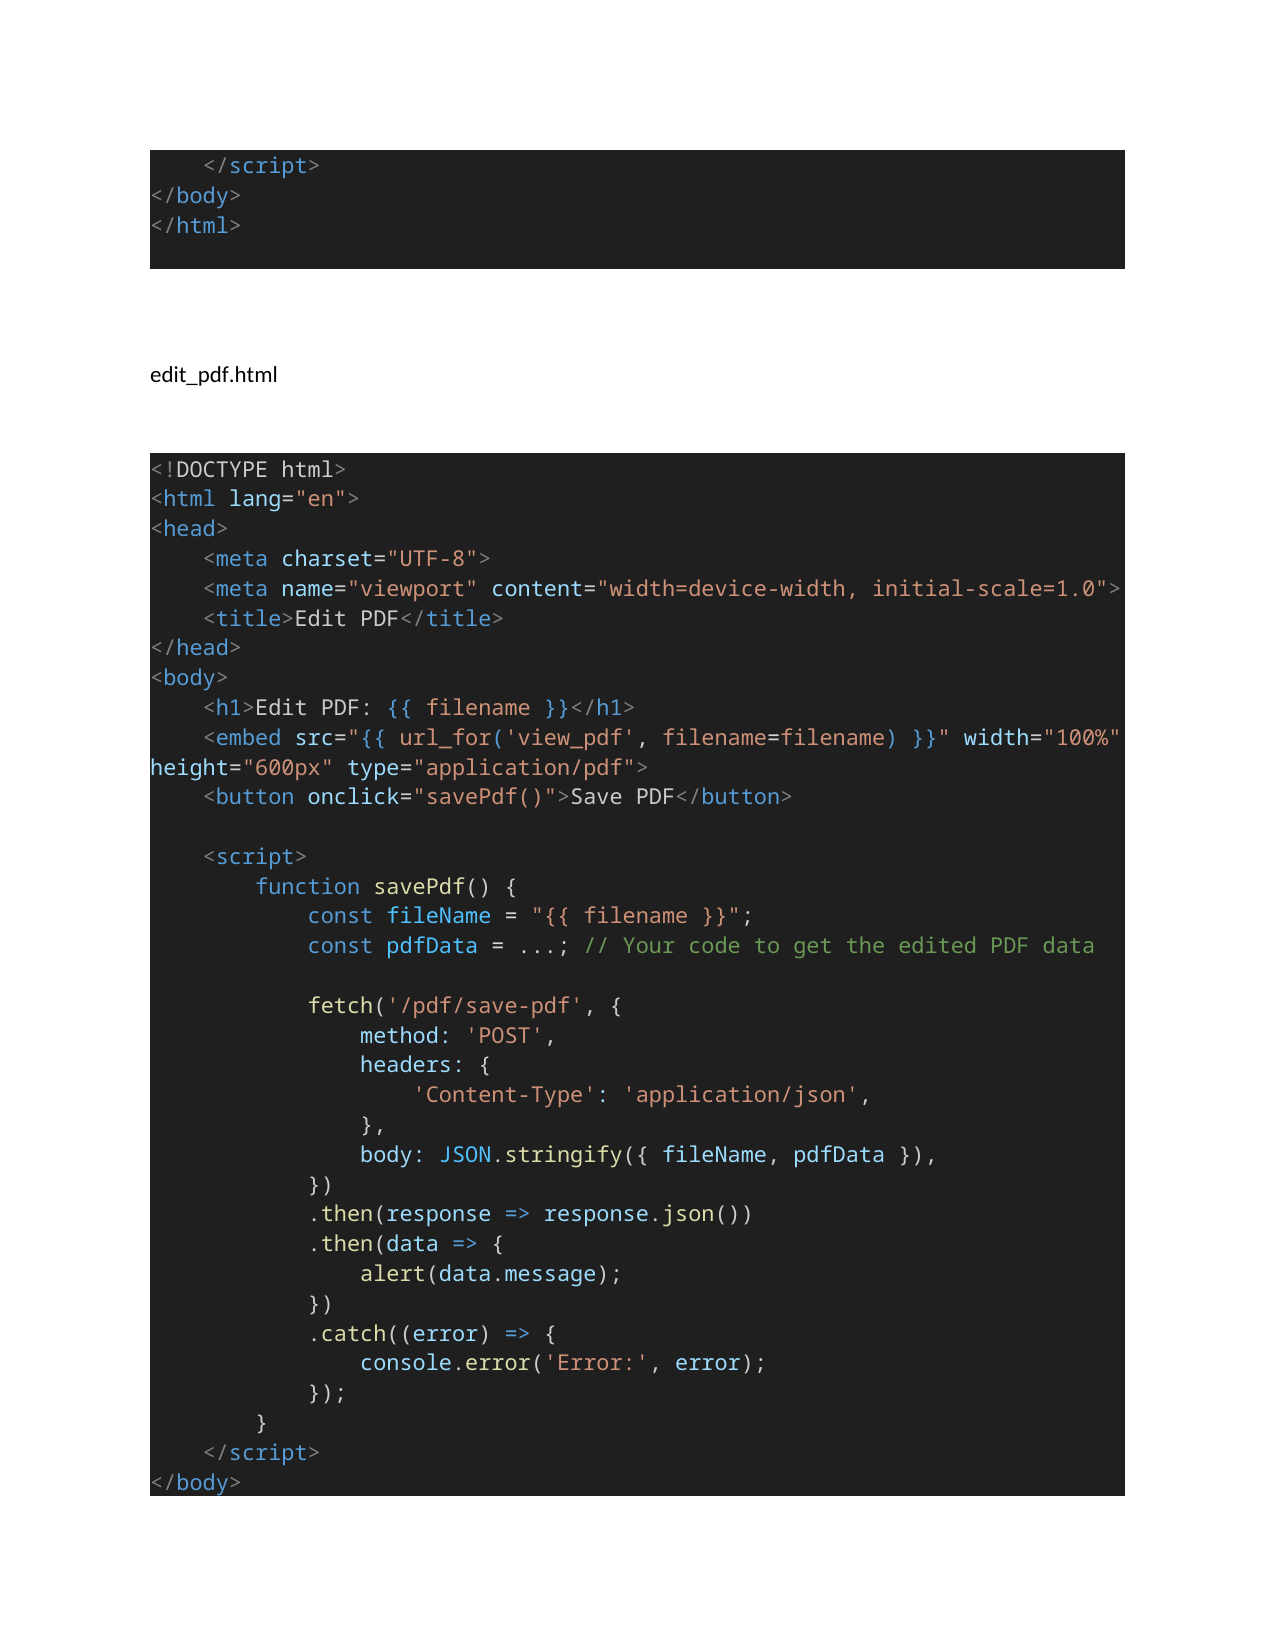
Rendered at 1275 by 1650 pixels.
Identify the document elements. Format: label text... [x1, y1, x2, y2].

text </script> [150, 150, 1125, 180]
text <body> [150, 662, 1125, 692]
text console.error('Error:', error); [150, 1347, 1125, 1377]
text <embed src="{{ url_for('view_pdf', filename=filename) }}" width="100%" height="600px" type="application/pdf"> [150, 722, 1125, 781]
text </html> [150, 209, 1125, 239]
text }) [150, 1168, 1125, 1198]
text <script> [150, 841, 1125, 871]
text <html lang="en"> [150, 483, 1125, 513]
text }); [150, 1377, 1125, 1407]
text <button onclick="savePdf()">Save PDF</button> [150, 781, 1125, 811]
text .then(data => { [150, 1228, 1125, 1258]
text <head> [150, 513, 1125, 543]
text alert(data.message); [150, 1258, 1125, 1288]
text </script> [150, 1437, 1125, 1466]
text } [150, 1407, 1125, 1437]
text </body> [150, 1466, 1125, 1496]
text <title>Edit PDF</title> [150, 602, 1125, 632]
text const pdfData = ...; // Your code to get the edited PDF data [150, 930, 1125, 960]
text <meta name="viewport" content="width=device-width, initial-scale=1.0"> [150, 573, 1125, 602]
text </head> [150, 632, 1125, 662]
text <!DOCTYPE html> [150, 453, 1125, 483]
text method: 'POST', [150, 1019, 1125, 1049]
text </body> [150, 180, 1125, 209]
text body: JSON.stringify({ fileName, pdfData }), [150, 1139, 1125, 1168]
text const fileName = "{{ filename }}"; [150, 900, 1125, 930]
text edit_pdf.html [150, 269, 1125, 388]
text }, [150, 1109, 1125, 1139]
text }) [150, 1288, 1125, 1317]
text 'Content-Type': 'application/json', [150, 1079, 1125, 1109]
text function savePdf() { [150, 871, 1125, 900]
text .then(response => response.json()) [150, 1198, 1125, 1228]
text fetch('/pdf/save-pdf', { [150, 990, 1125, 1019]
text headers: { [150, 1049, 1125, 1079]
text <meta charset="UTF-8"> [150, 543, 1125, 573]
text <h1>Edit PDF: {{ filename }}</h1> [150, 692, 1125, 722]
text .catch((error) => { [150, 1317, 1125, 1347]
